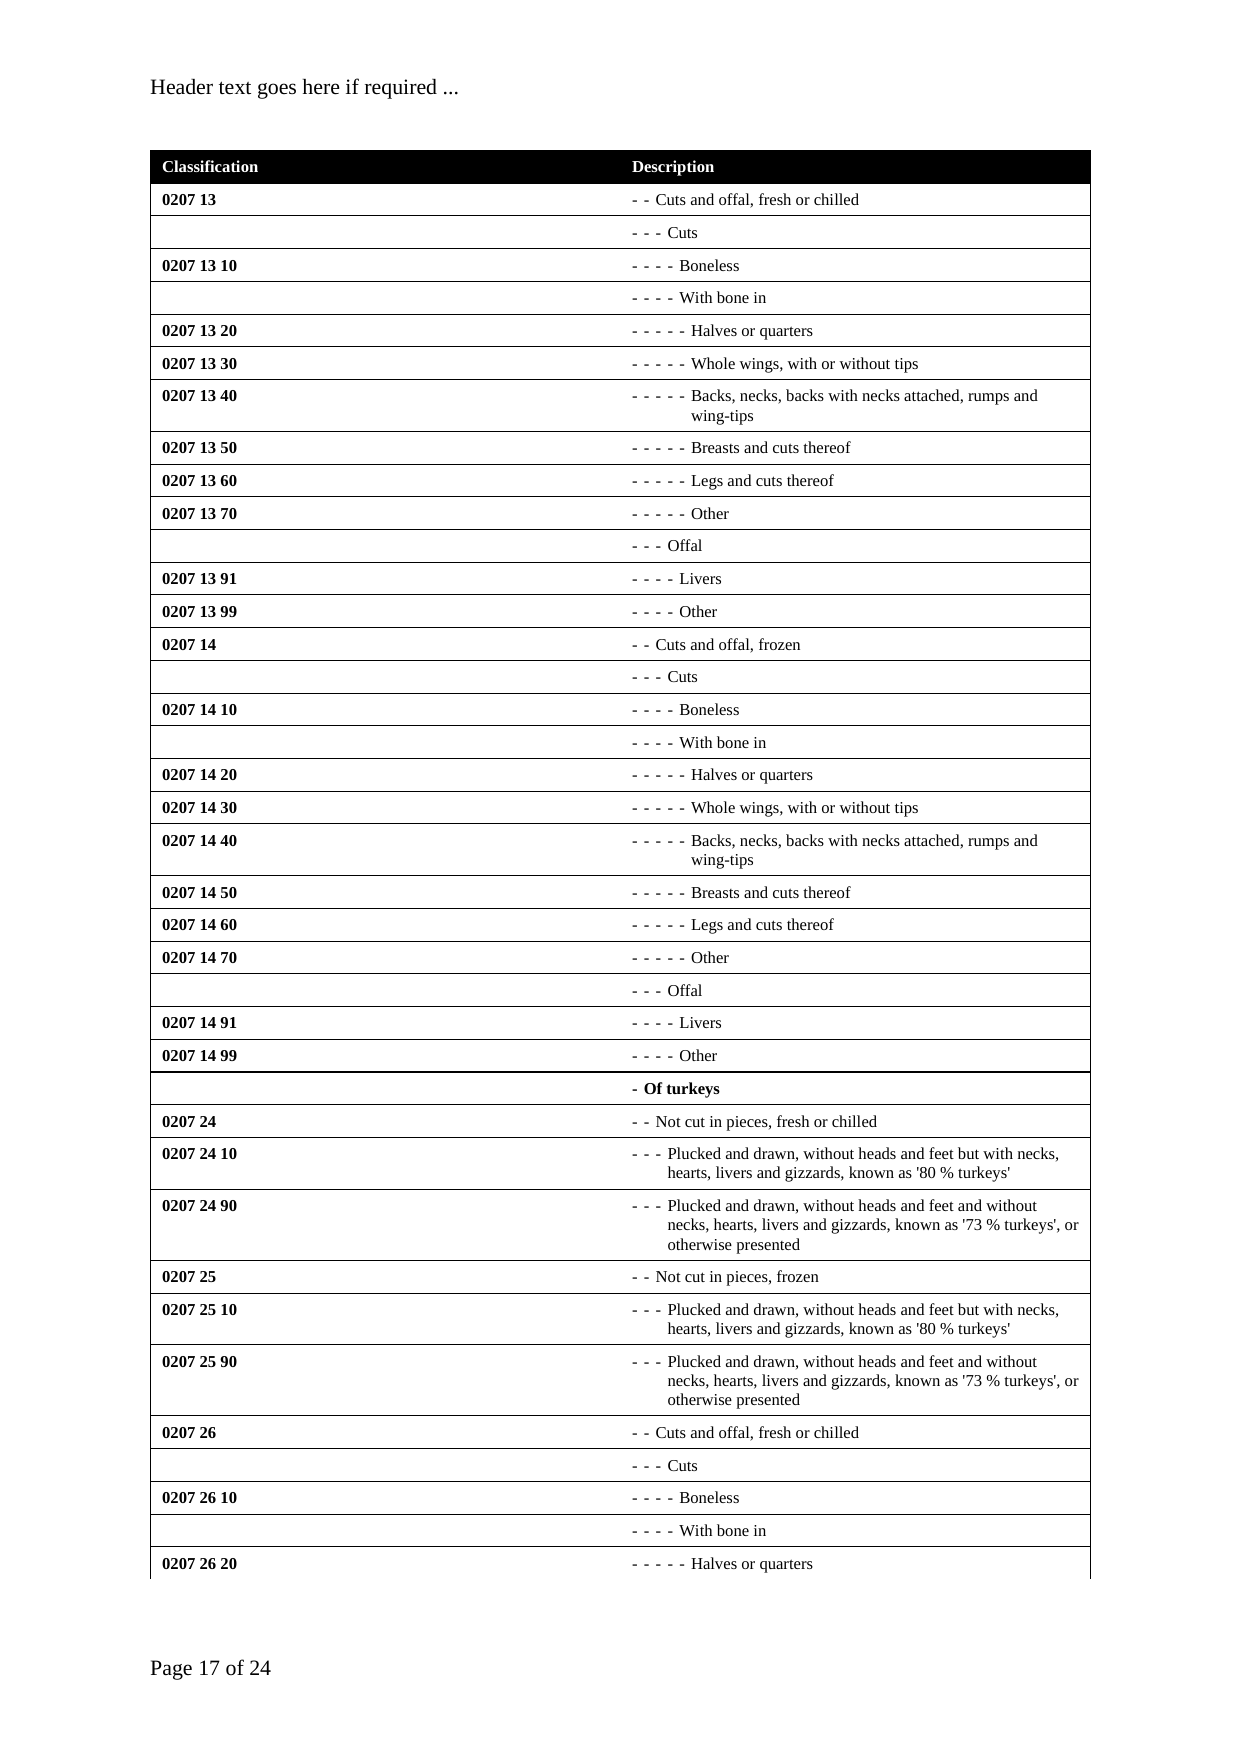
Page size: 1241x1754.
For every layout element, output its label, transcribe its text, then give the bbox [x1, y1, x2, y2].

table_cell - Of turkeys [621, 1073, 1090, 1104]
table_cell 0207 24 [151, 1105, 621, 1137]
table_cell 0207 13 99 [151, 595, 621, 627]
table_cell - - Not cut in pieces, fresh or chilled [621, 1105, 1090, 1137]
table_cell - - - - - Halves or quarters [621, 1547, 1090, 1579]
table_cell 0207 13 20 [151, 315, 621, 346]
table_cell 0207 25 10 [151, 1294, 621, 1344]
table_cell - - - - - Backs, necks, backs with necks attached, rumps and wing-tips [621, 380, 1090, 431]
table_cell - - - - With bone in [621, 282, 1090, 313]
table_cell 0207 14 40 [151, 824, 621, 875]
table_cell - - Not cut in pieces, frozen [621, 1261, 1090, 1292]
table_cell - - - - - Breasts and cuts thereof [621, 876, 1090, 908]
table_cell - - - - - Legs and cuts thereof [621, 909, 1090, 941]
table_cell - - - Offal [621, 530, 1090, 562]
table_cell - - - - Livers [621, 563, 1090, 594]
table_cell 0207 14 50 [151, 876, 621, 908]
table_cell 0207 24 10 [151, 1138, 621, 1189]
table_cell [151, 661, 621, 692]
table_cell 0207 13 60 [151, 465, 621, 496]
table_cell - - Cuts and offal, fresh or chilled [621, 1416, 1090, 1448]
table_cell - - Cuts and offal, frozen [621, 628, 1090, 660]
table_cell [151, 1515, 621, 1546]
table_cell - - - - - Whole wings, with or without tips [621, 792, 1090, 823]
table_cell - - - - - Backs, necks, backs with necks attached, rumps and wing-tips [621, 824, 1090, 875]
table_cell - - - Cuts [621, 1449, 1090, 1481]
table_cell 0207 14 [151, 628, 621, 660]
table_cell [151, 1073, 621, 1104]
table_cell - - - - - Halves or quarters [621, 759, 1090, 791]
table_cell 0207 14 91 [151, 1007, 621, 1039]
table_cell 0207 26 [151, 1416, 621, 1448]
table_cell 0207 14 10 [151, 694, 621, 725]
table_cell - - - Plucked and drawn, without heads and feet but with necks, hearts, livers and gizzards, known as '80 % turkeys' [621, 1294, 1090, 1344]
table_cell - - - - Boneless [621, 1482, 1090, 1513]
table_cell 0207 14 99 [151, 1040, 621, 1071]
table_cell 0207 14 60 [151, 909, 621, 941]
table_cell - - - - - Whole wings, with or without tips [621, 347, 1090, 379]
table_cell [151, 282, 621, 313]
table_header Classification [151, 151, 621, 183]
table_cell 0207 14 70 [151, 942, 621, 973]
table_cell 0207 14 30 [151, 792, 621, 823]
table_cell [151, 216, 621, 248]
table_cell - - - Offal [621, 974, 1090, 1006]
table_cell [151, 1449, 621, 1481]
table_cell [151, 726, 621, 758]
table_cell 0207 13 91 [151, 563, 621, 594]
table_cell 0207 24 90 [151, 1190, 621, 1260]
table_cell - - - Plucked and drawn, without heads and feet but with necks, hearts, livers and gizzards, known as '80 % turkeys' [621, 1138, 1090, 1189]
table_cell 0207 13 40 [151, 380, 621, 431]
table_cell 0207 26 10 [151, 1482, 621, 1513]
table_cell 0207 25 90 [151, 1345, 621, 1415]
table_cell 0207 26 20 [151, 1547, 621, 1579]
table_cell 0207 13 30 [151, 347, 621, 379]
table_cell 0207 25 [151, 1261, 621, 1292]
table_cell - - - - - Halves or quarters [621, 315, 1090, 346]
table_cell - - - Cuts [621, 216, 1090, 248]
table_cell - - - - - Legs and cuts thereof [621, 465, 1090, 496]
table_cell - - - Plucked and drawn, without heads and feet and without necks, hearts, livers and gizzards, known as '73 % turkeys', or otherwise presented [621, 1190, 1090, 1260]
table_header Description [621, 151, 1090, 183]
table_cell - - - - Livers [621, 1007, 1090, 1039]
table_cell [151, 974, 621, 1006]
table_cell [151, 530, 621, 562]
table_cell - - - - - Other [621, 497, 1090, 529]
table_cell - - - - With bone in [621, 1515, 1090, 1546]
table_cell - - - - - Other [621, 942, 1090, 973]
table_cell 0207 13 [151, 184, 621, 215]
table_cell - - - - Boneless [621, 249, 1090, 281]
table_cell - - - - Other [621, 1040, 1090, 1071]
table_cell 0207 13 10 [151, 249, 621, 281]
table_cell - - - Plucked and drawn, without heads and feet and without necks, hearts, livers and gizzards, known as '73 % turkeys', or otherwise presented [621, 1345, 1090, 1415]
table_cell - - - - Other [621, 595, 1090, 627]
table_cell - - - - With bone in [621, 726, 1090, 758]
table_cell - - - - - Breasts and cuts thereof [621, 432, 1090, 463]
table_cell - - - Cuts [621, 661, 1090, 692]
table_cell 0207 13 50 [151, 432, 621, 463]
table_cell 0207 14 20 [151, 759, 621, 791]
table_cell 0207 13 70 [151, 497, 621, 529]
table_cell - - Cuts and offal, fresh or chilled [621, 184, 1090, 215]
table_cell - - - - Boneless [621, 694, 1090, 725]
